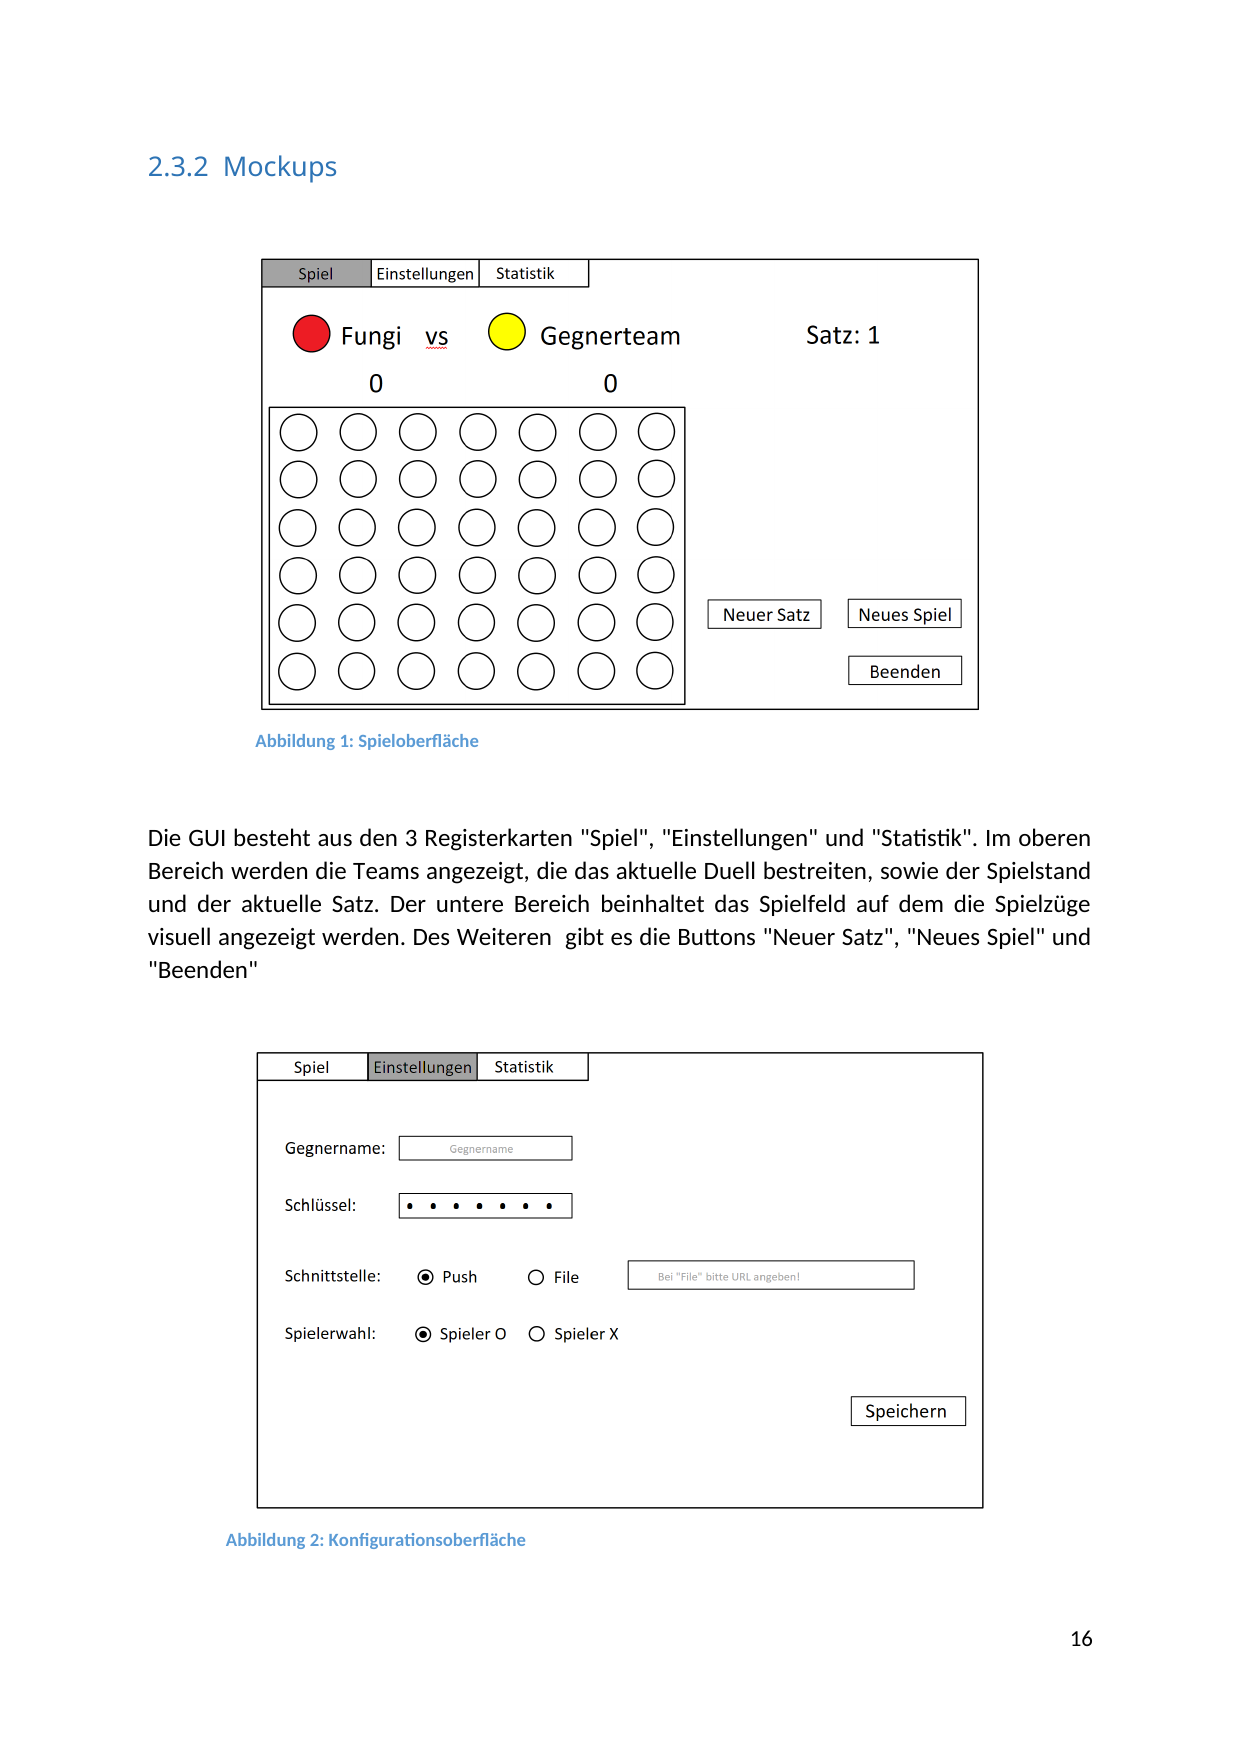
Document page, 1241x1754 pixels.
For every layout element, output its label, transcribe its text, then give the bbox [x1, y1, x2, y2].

text Abbildung 2: Konfigurationsoberfläche [221, 1528, 1093, 1551]
text Die GUI besteht aus den 3 Registerkarten "Spiel", "Einstellungen" und "Statistik". Im oberen Bereich werden die Teams angezeigt, die das aktuelle Duell bestreiten, sowie der Spielstand und der aktuelle Satz. Der untere Bereich beinhaltet das Spielfeld auf dem die Spielzüge visuell angezeigt werden. Des Weiteren gibt es die Buttons "Neuer Satz", "Neues Spiel" und "Beenden" [148, 822, 1093, 984]
list Mockups [148, 148, 1093, 184]
picture [255, 1050, 985, 1510]
picture [260, 257, 980, 711]
text Abbildung 1: Spieloberfläche [221, 729, 1093, 752]
